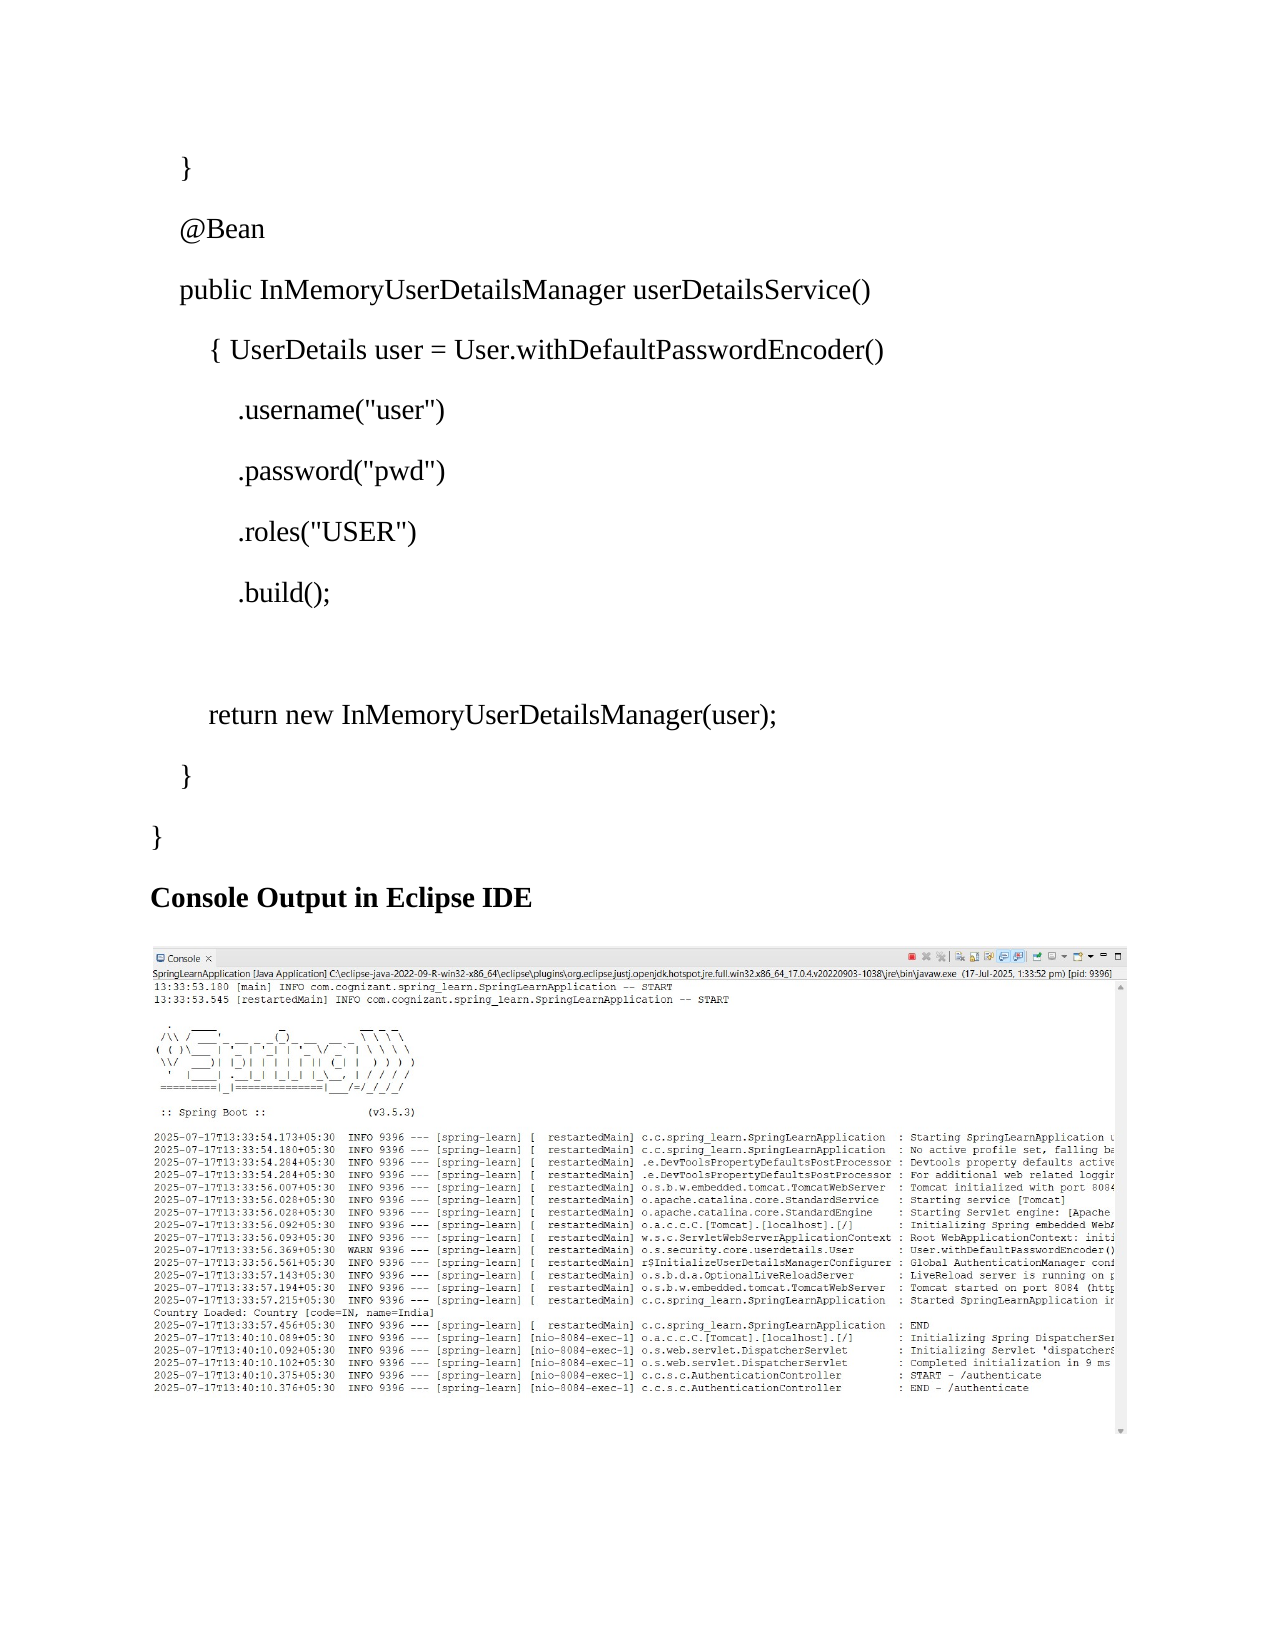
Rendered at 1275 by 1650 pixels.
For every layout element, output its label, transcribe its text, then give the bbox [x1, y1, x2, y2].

text .build(); [237, 575, 1237, 609]
text } [179, 758, 1237, 792]
text .password("pwd") [237, 453, 1237, 487]
text Console Output in Eclipse IDE [150, 880, 1237, 913]
text public InMemoryUserDetailsManager userDetailsService() { UserDetails user = User.withDefaultPasswordEncoder() [179, 272, 908, 366]
text } [179, 150, 1237, 183]
text .username("user") [237, 393, 1237, 426]
text } [150, 819, 1237, 852]
text return new InMemoryUserDetailsManager(user); [208, 697, 1237, 731]
text .roles("USER") [237, 514, 1237, 548]
picture [153, 946, 1127, 1434]
text @Bean [179, 211, 1237, 244]
